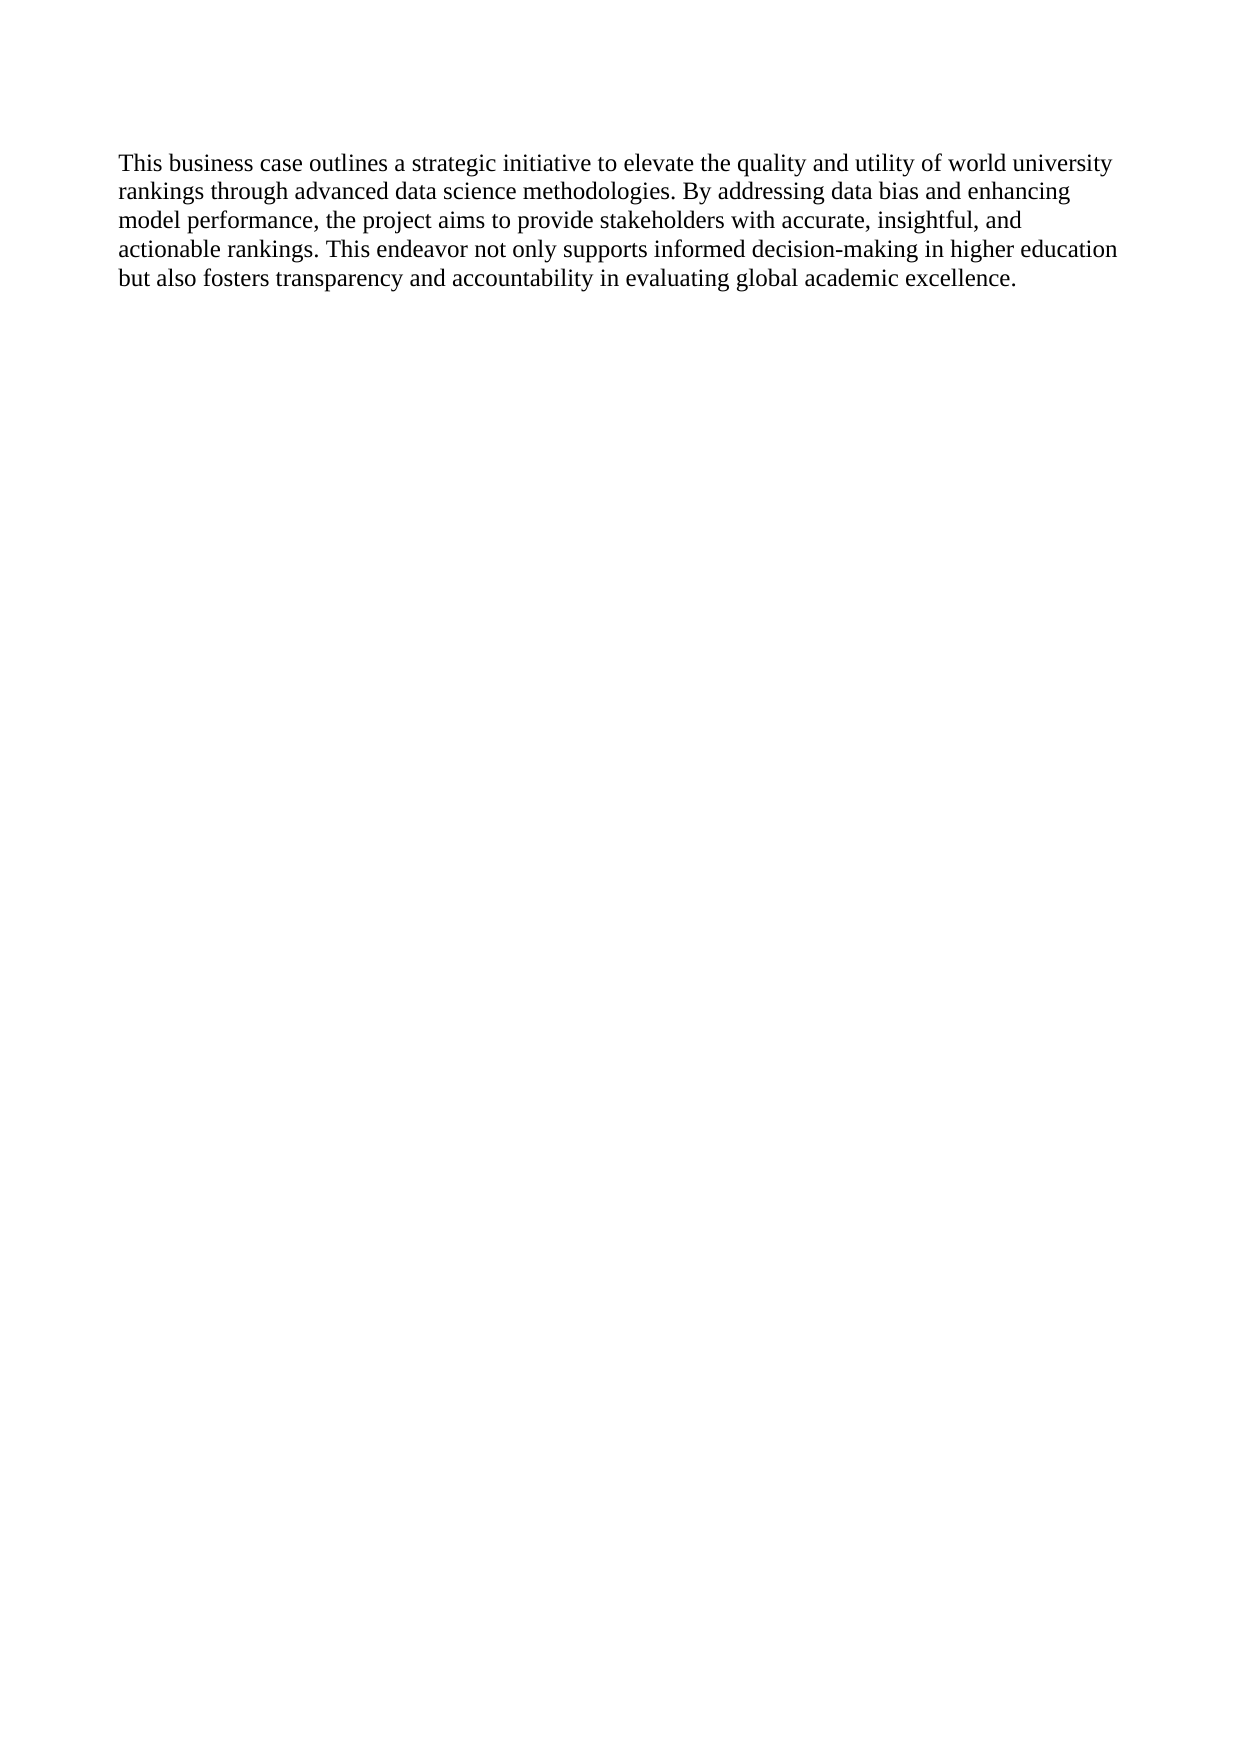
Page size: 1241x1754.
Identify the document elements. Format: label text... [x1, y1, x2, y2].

text This business case outlines a strategic initiative to elevate the quality and utility of world university rankings through advanced data science methodologies. By addressing data bias and enhancing model performance, the project aims to provide stakeholders with accurate, insightful, and actionable rankings. This endeavor not only supports informed decision-making in higher education but also fosters transparency and accountability in evaluating global academic excellence. [118, 148, 1122, 291]
